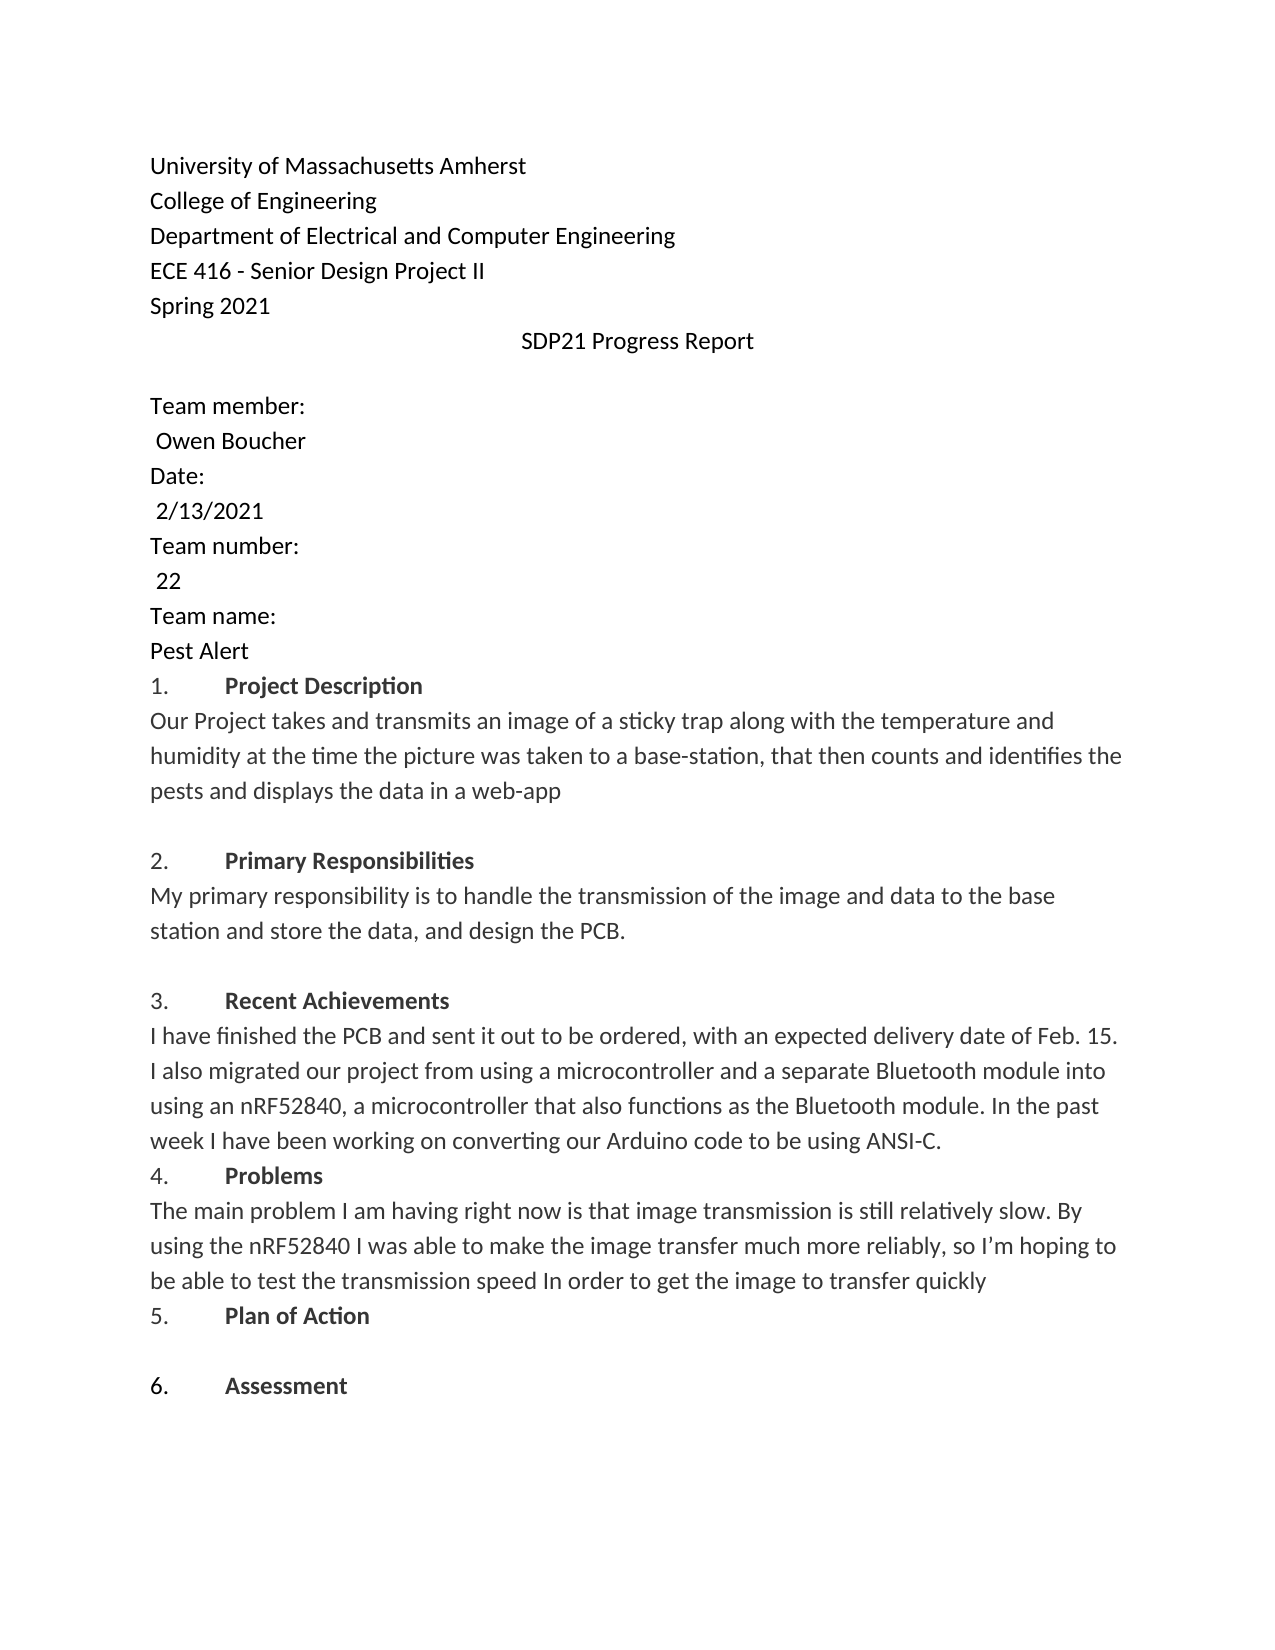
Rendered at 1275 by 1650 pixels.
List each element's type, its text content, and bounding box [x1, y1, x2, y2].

text Our Project takes and transmits an image of a sticky trap along with the temperature and humidity at the time the picture was taken to a base-station, that then counts and identifies the pests and displays the data in a web-app [150, 705, 1125, 806]
text Date: [150, 460, 1125, 491]
text 2. Primary Responsibilities [150, 845, 1125, 876]
text SDP21 Progress Report [150, 325, 1125, 356]
text Pest Alert [150, 635, 1125, 666]
text The main problem I am having right now is that image transmission is still relatively slow. By using the nRF52840 I was able to make the image transfer much more reliably, so I’m hoping to be able to test the transmission speed In order to get the image to transfer quickly [150, 1195, 1125, 1296]
text Spring 2021 [150, 290, 1125, 321]
text Team number: [150, 530, 1125, 561]
text University of Massachusetts Amherst [150, 150, 1125, 181]
text Team member: [150, 390, 1125, 421]
text 6. Assessment [150, 1370, 1125, 1401]
text Team name: [150, 600, 1125, 631]
text Department of Electrical and Computer Engineering [150, 220, 1125, 251]
text My primary responsibility is to handle the transmission of the image and data to the base station and store the data, and design the PCB. [150, 880, 1125, 946]
text I have finished the PCB and sent it out to be ordered, with an expected delivery date of Feb. 15. I also migrated our project from using a microcontroller and a separate Bluetooth module into using an nRF52840, a microcontroller that also functions as the Bluetooth module. In the past week I have been working on converting our Arduino code to be using ANSI-C. [150, 1020, 1125, 1156]
text 1. Project Description [150, 670, 1125, 701]
text 22 [150, 565, 1125, 596]
text 5. Plan of Action [150, 1300, 1125, 1331]
text College of Engineering [150, 185, 1125, 216]
text 4. Problems [150, 1160, 1125, 1191]
text ECE 416 - Senior Design Project II [150, 255, 1125, 286]
text Owen Boucher [150, 425, 1125, 456]
text 3. Recent Achievements [150, 985, 1125, 1016]
text 2/13/2021 [150, 495, 1125, 526]
